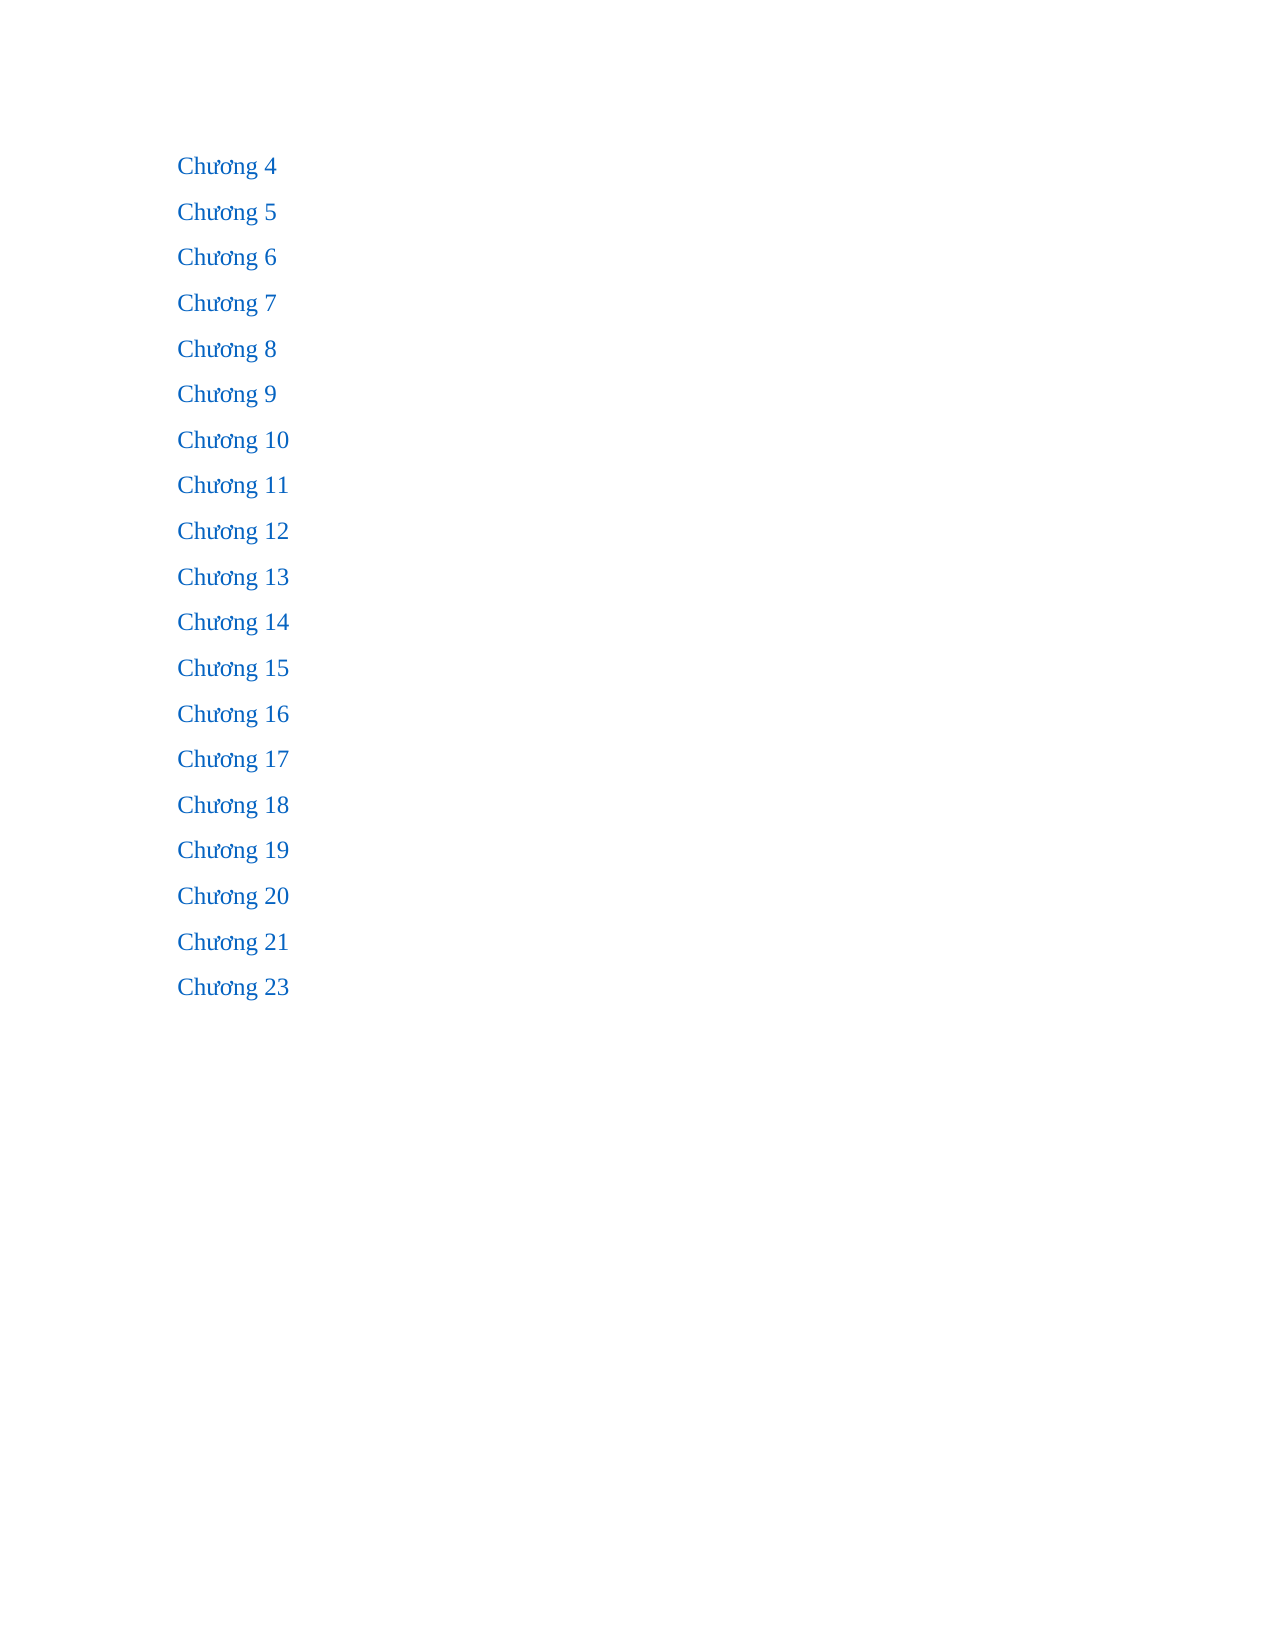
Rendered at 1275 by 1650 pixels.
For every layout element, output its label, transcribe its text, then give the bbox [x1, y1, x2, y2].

text Chương 13 [177, 561, 1125, 591]
text Chương 5 [177, 196, 1125, 226]
text Chương 4 [177, 150, 1125, 180]
text Chương 12 [177, 515, 1125, 545]
text Chương 10 [177, 424, 1125, 454]
text Chương 19 [177, 834, 1125, 864]
text Chương 8 [177, 332, 1125, 362]
text Chương 21 [177, 926, 1125, 956]
text Chương 18 [177, 789, 1125, 819]
text Chương 11 [177, 469, 1125, 499]
text Chương 15 [177, 652, 1125, 682]
text Chương 7 [177, 287, 1125, 317]
text Chương 20 [177, 880, 1125, 910]
text Chương 6 [177, 241, 1125, 271]
text Chương 9 [177, 378, 1125, 408]
text Chương 17 [177, 743, 1125, 773]
text Chương 16 [177, 697, 1125, 727]
text Chương 23 [177, 971, 1125, 1001]
text Chương 14 [177, 606, 1125, 636]
